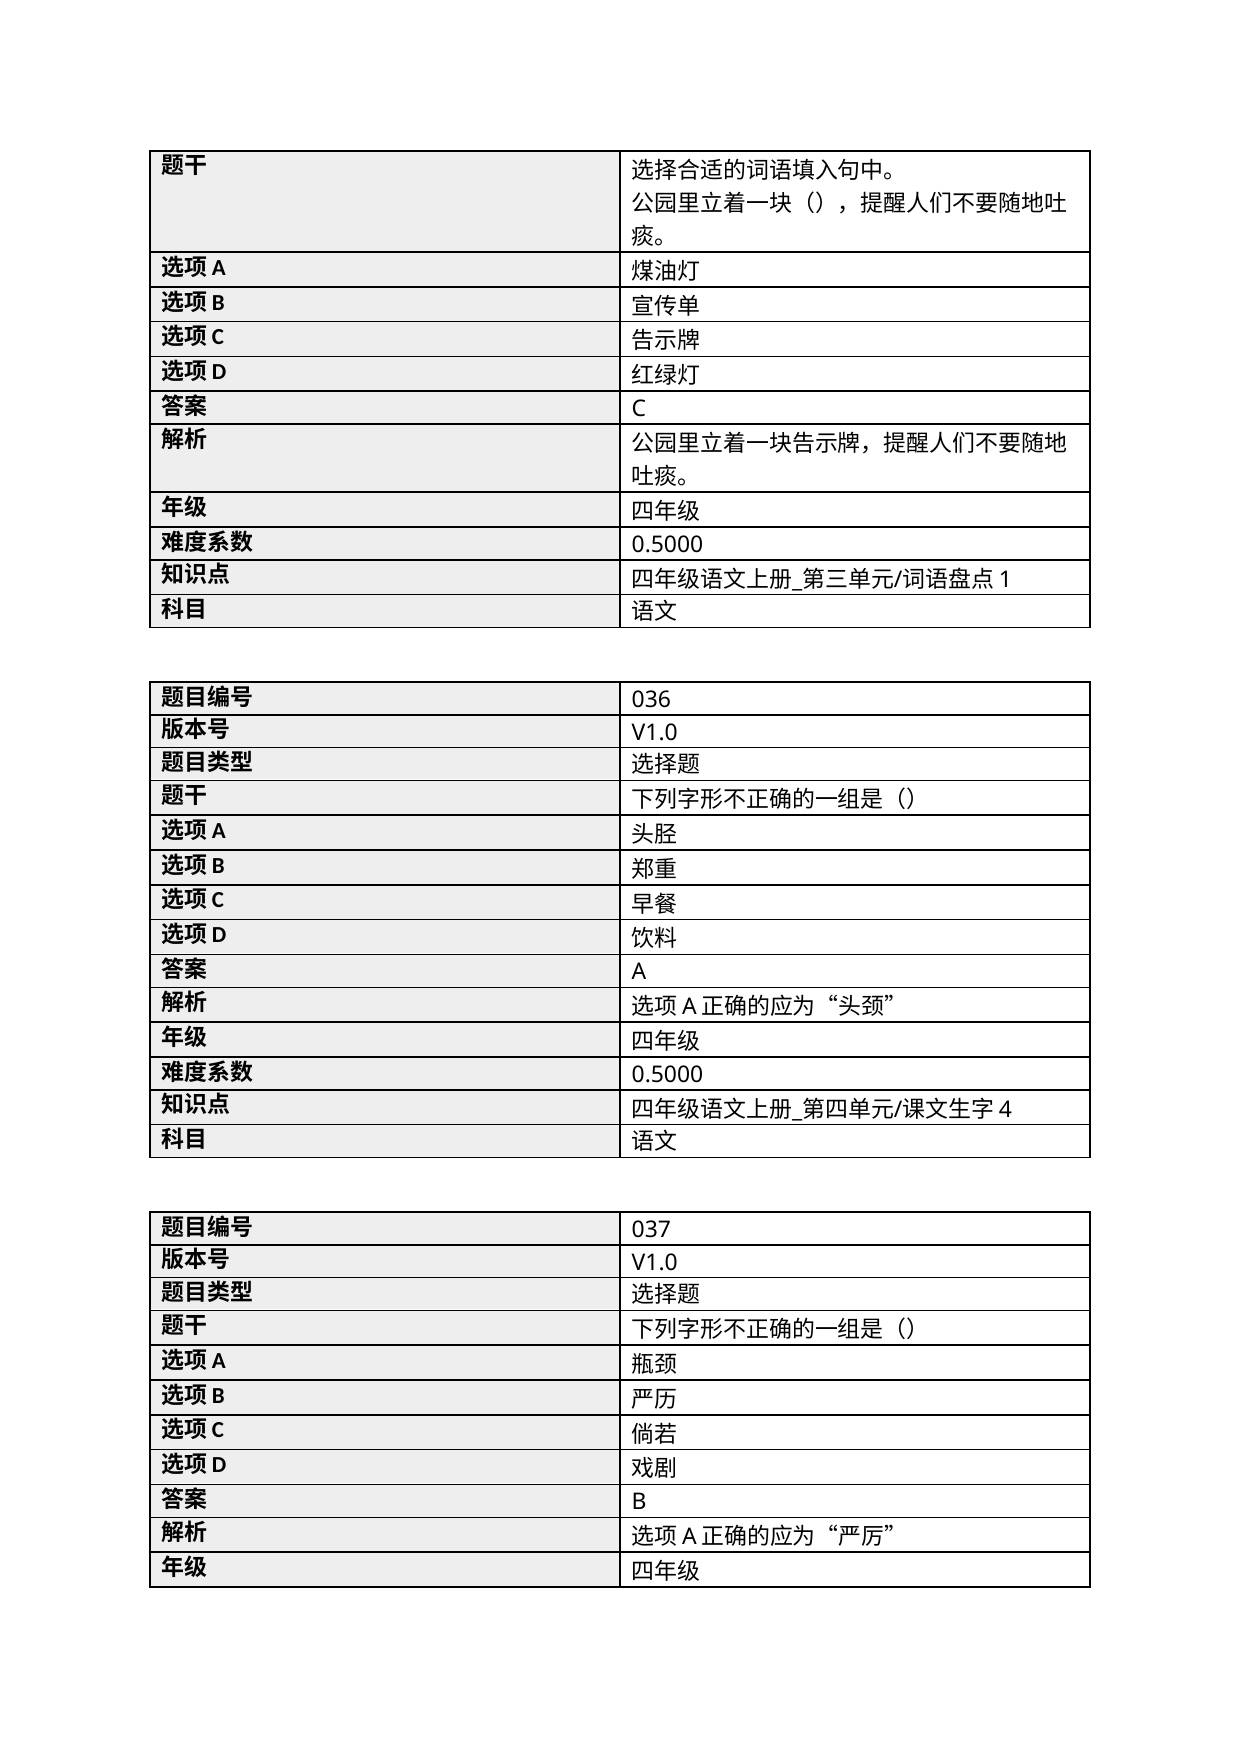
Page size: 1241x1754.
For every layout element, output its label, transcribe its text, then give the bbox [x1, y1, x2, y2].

table_cell 解析 [151, 1518, 619, 1551]
table_cell 选项B [151, 1381, 619, 1414]
table_cell 下列字形不正确的一组是（） [621, 781, 1089, 814]
table_cell 戏剧 [621, 1450, 1089, 1483]
table_header 037 [621, 1213, 1089, 1244]
table_cell 四年级 [621, 493, 1089, 526]
table_cell 题干 [151, 152, 619, 251]
table_cell 选项D [151, 920, 619, 953]
table_cell 难度系数 [151, 1058, 619, 1089]
table_cell 选项B [151, 288, 619, 321]
table_cell V1.0 [621, 1246, 1089, 1277]
table_cell 题目类型 [151, 748, 619, 779]
table_cell 饮料 [621, 920, 1089, 953]
table_cell 知识点 [151, 561, 619, 594]
table_cell 红绿灯 [621, 357, 1089, 390]
table_cell 早餐 [621, 886, 1089, 919]
table_cell 四年级 [621, 1023, 1089, 1056]
table_cell 选项D [151, 357, 619, 390]
table_cell 年级 [151, 493, 619, 526]
table_cell 选项D [151, 1450, 619, 1483]
table_cell 四年级语文上册_第三单元/词语盘点1 [621, 561, 1089, 594]
table_cell 四年级 [621, 1553, 1089, 1586]
table_cell 郑重 [621, 851, 1089, 884]
table_cell 版本号 [151, 716, 619, 747]
table_cell 下列字形不正确的一组是（） [621, 1311, 1089, 1344]
table_cell 0.5000 [621, 528, 1089, 559]
table_cell 年级 [151, 1553, 619, 1586]
table_cell 四年级语文上册_第四单元/课文生字4 [621, 1091, 1089, 1124]
table_cell 煤油灯 [621, 253, 1089, 286]
table_cell 题干 [151, 781, 619, 814]
table_cell 题目类型 [151, 1278, 619, 1309]
table_cell 选项C [151, 1416, 619, 1449]
table_cell 头胫 [621, 816, 1089, 849]
table_cell 知识点 [151, 1091, 619, 1124]
table_cell 选项A [151, 1346, 619, 1379]
table_cell 选项A正确的应为“严厉” [621, 1518, 1089, 1551]
table_header 036 [621, 683, 1089, 714]
table_cell 选项C [151, 886, 619, 919]
table_cell 选项B [151, 851, 619, 884]
table_cell 答案 [151, 392, 619, 423]
table_cell 瓶颈 [621, 1346, 1089, 1379]
table_cell V1.0 [621, 716, 1089, 747]
table_cell 科目 [151, 1125, 619, 1157]
table_cell 科目 [151, 595, 619, 627]
table_cell A [621, 955, 1089, 986]
table_cell 答案 [151, 1485, 619, 1516]
table_cell 选项A [151, 253, 619, 286]
table_cell 题干 [151, 1311, 619, 1344]
table_cell C [621, 392, 1089, 423]
table_cell 选择题 [621, 1278, 1089, 1309]
table_header 题目编号 [151, 683, 619, 714]
table_cell 选项A [151, 816, 619, 849]
table_cell 选择合适的词语填入句中。 公园里立着一块（），提醒人们不要随地吐痰。 [621, 152, 1089, 251]
table_cell 难度系数 [151, 528, 619, 559]
table_cell 选择题 [621, 748, 1089, 779]
table_cell 版本号 [151, 1246, 619, 1277]
table_cell 0.5000 [621, 1058, 1089, 1089]
table_cell 宣传单 [621, 288, 1089, 321]
table_header 题目编号 [151, 1213, 619, 1244]
table_cell 年级 [151, 1023, 619, 1056]
table_cell B [621, 1485, 1089, 1516]
table_cell 倘若 [621, 1416, 1089, 1449]
table_cell 语文 [621, 595, 1089, 627]
table_cell 选项C [151, 322, 619, 356]
table_cell 解析 [151, 425, 619, 491]
table_cell 答案 [151, 955, 619, 986]
table_cell 严历 [621, 1381, 1089, 1414]
table_cell 语文 [621, 1125, 1089, 1157]
table_cell 解析 [151, 988, 619, 1021]
table_cell 告示牌 [621, 322, 1089, 356]
table_cell 公园里立着一块告示牌，提醒人们不要随地吐痰。 [621, 425, 1089, 491]
table_cell 选项A正确的应为“头颈” [621, 988, 1089, 1021]
